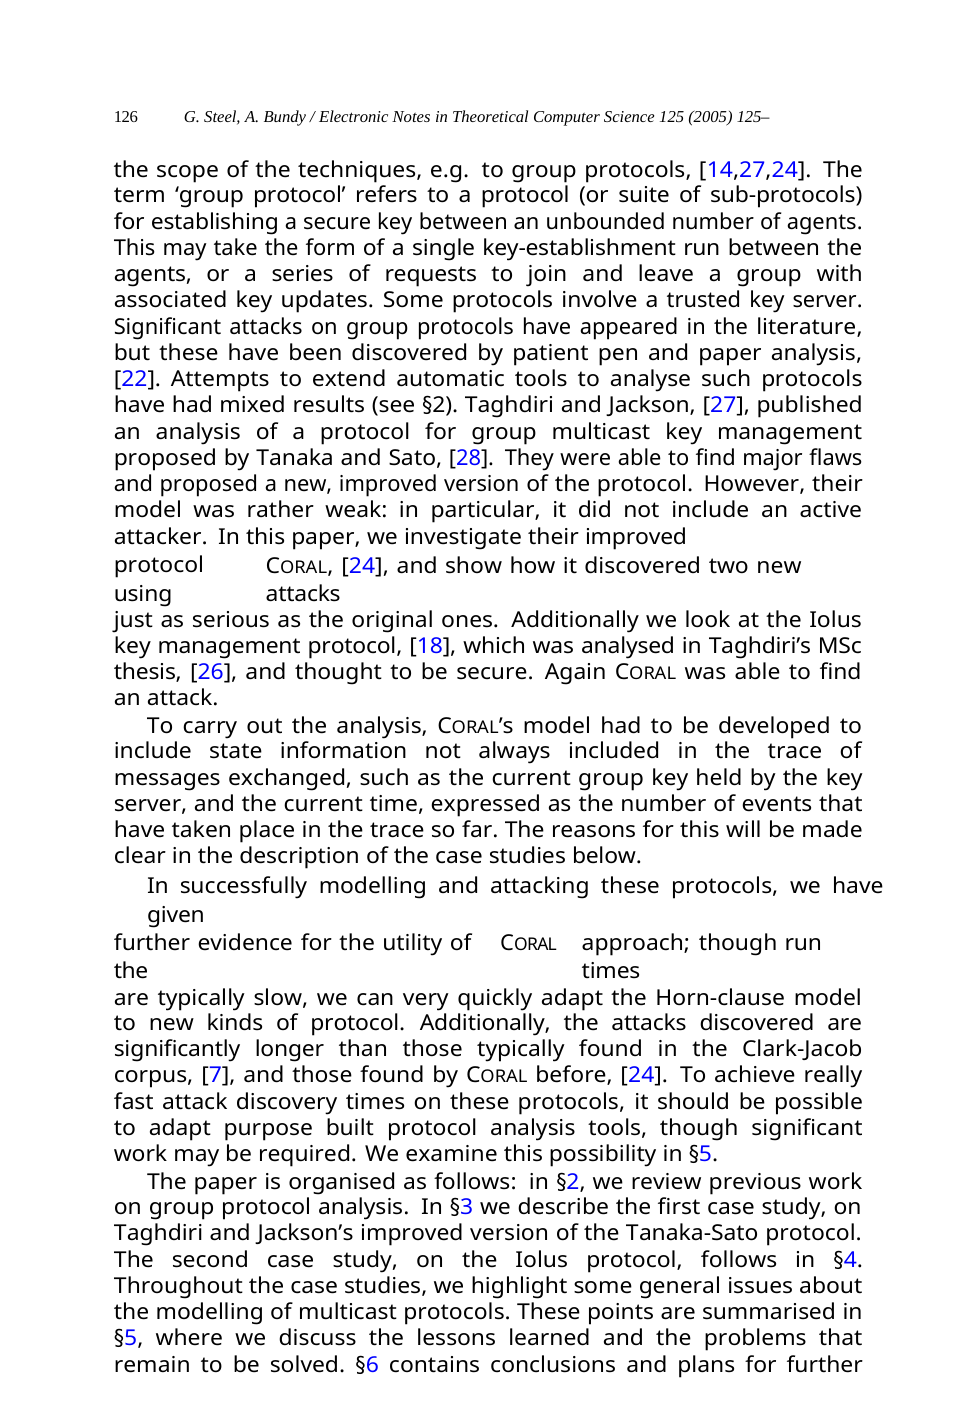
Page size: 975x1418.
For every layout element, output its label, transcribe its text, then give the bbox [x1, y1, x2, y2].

text just as serious as the original ones. Additionally we look at the Iolus key management protocol, [18], which was analysed in Taghdiri’s MSc thesis, [26], and thought to be secure. Again Coral was able to find an attack. [113, 607, 862, 712]
text Coral, [24], and show how it discovered two new attacks [265, 550, 883, 607]
text further evidence for the utility of the [113, 928, 489, 984]
text protocol using [113, 550, 254, 607]
text approach; though run times [581, 928, 883, 984]
text are typically slow, we can very quickly adapt the Horn-clause model to new kinds of protocol. Additionally, the attacks discovered are significantly longer than those typically found in the Clark-Jacob corpus, [7], and those found by Coral before, [24]. To achieve really fast attack discovery times on these protocols, it should be possible to adapt purpose built protocol analysis tools, though significant work may be required. We examine this possibility in §5. [113, 984, 862, 1168]
text the scope of the techniques, e.g. to group protocols, [14,27,24]. The term ‘group protocol’ refers to a protocol (or suite of sub-protocols) for establishing a secure key between an unbounded number of agents. This may take the form of a single key-establishment run between the agents, or a series of requests to join and leave a group with associated key updates. Some protocols involve a trusted key server. Significant attacks on group protocols have appeared in the literature, but these have been discovered by patient pen and paper analysis, [22]. Attempts to extend automatic tools to analyse such protocols have had mixed results (see §2). Taghdiri and Jackson, [27], published an analysis of a protocol for group multicast key management proposed by Tanaka and Sato, [28]. They were able to find major flaws and proposed a new, improved version of the protocol. However, their model was rather weak: in particular, it did not include an active attacker. In this paper, we investigate their improved [113, 157, 863, 550]
text To carry out the analysis, Coral’s model had to be developed to include state information not always included in the trace of messages exchanged, such as the current group key held by the key server, and the current time, expressed as the number of events that have taken place in the trace so far. The reasons for this will be made clear in the description of the case studies below. [113, 713, 863, 870]
text Coral [500, 928, 571, 956]
text In successfully modelling and attacking these protocols, we have given [147, 870, 883, 928]
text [114, 1168, 863, 1378]
